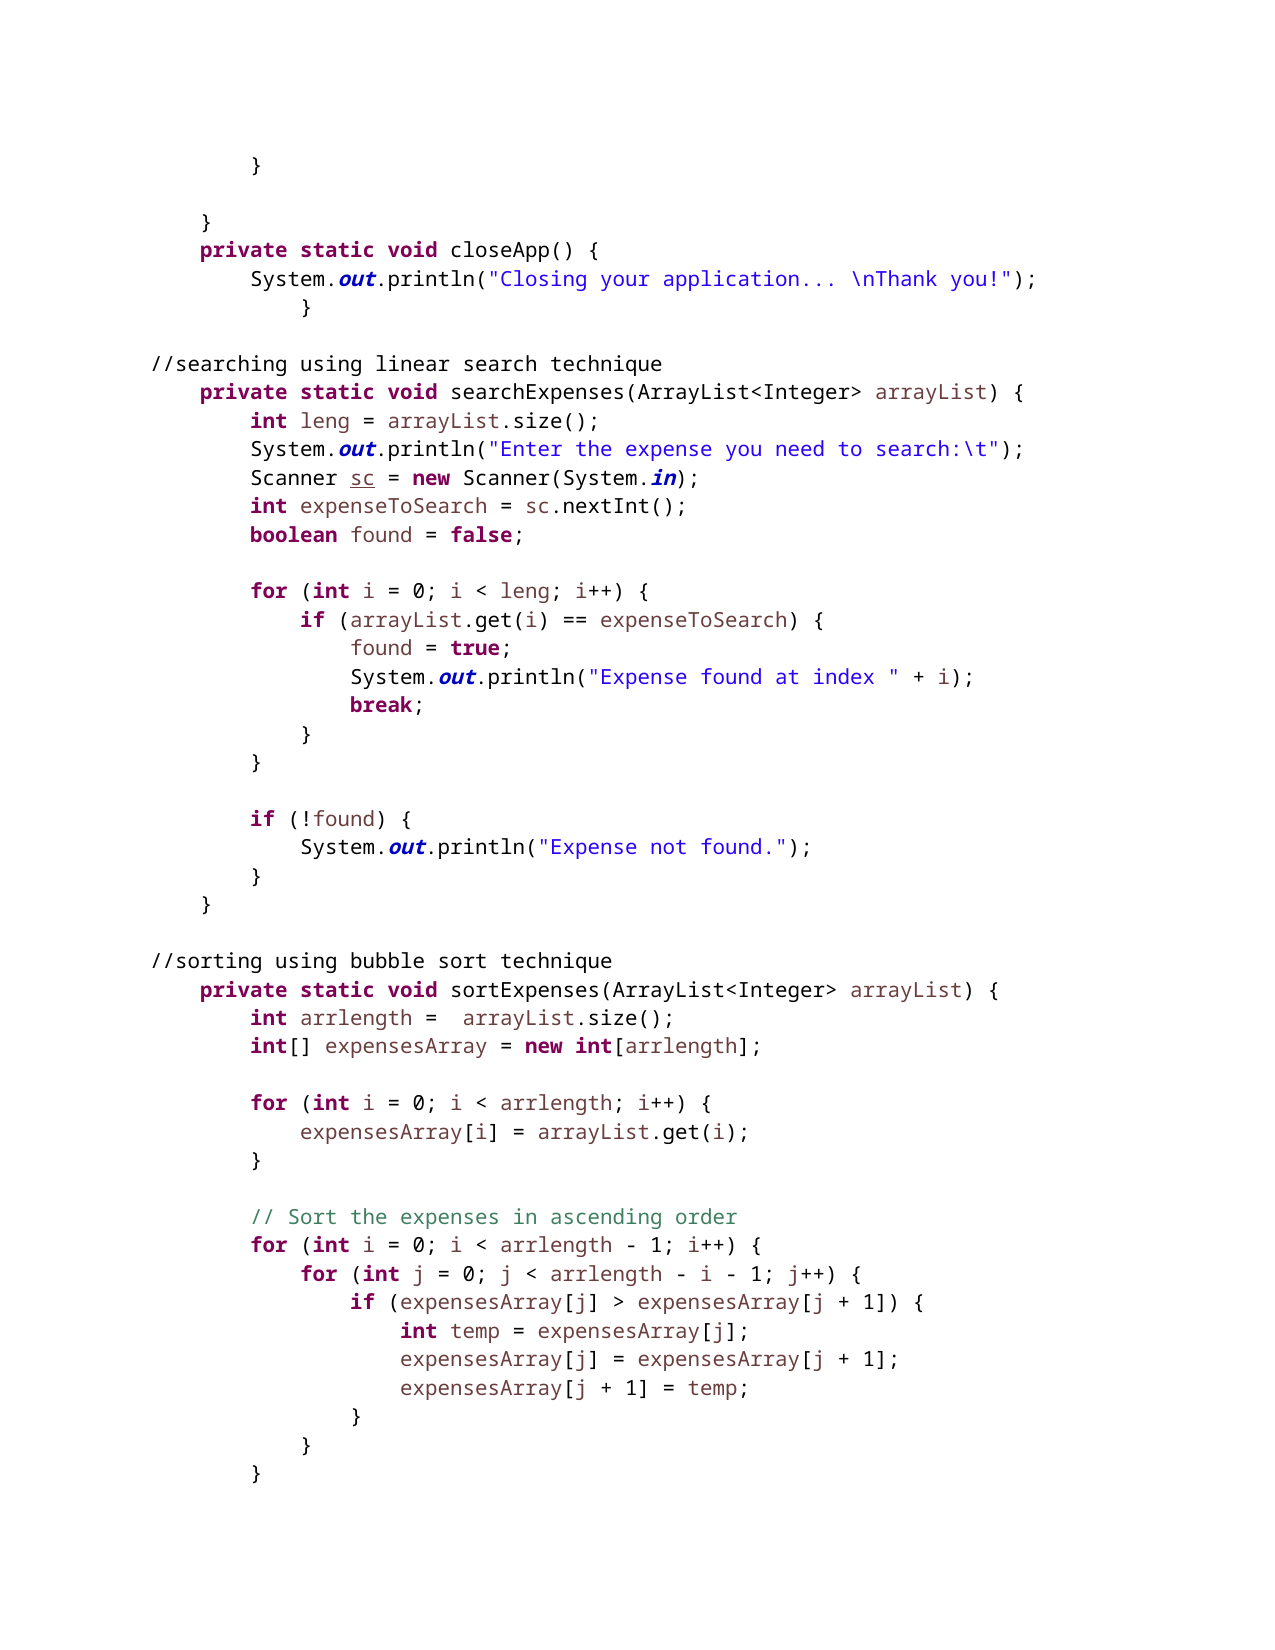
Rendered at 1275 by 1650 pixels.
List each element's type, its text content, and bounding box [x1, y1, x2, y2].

text private static void closeApp() { [150, 235, 1125, 264]
text System.out.println("Enter the expense you need to search:\t"); [150, 434, 1125, 463]
text for (int j = 0; j < arrlength - i - 1; j++) { [150, 1259, 1125, 1287]
text } [150, 747, 1125, 776]
text } [150, 1145, 1125, 1174]
text break; [150, 690, 1125, 719]
text expensesArray[i] = arrayList.get(i); [150, 1117, 1125, 1145]
text } [150, 861, 1125, 889]
text //sorting using bubble sort technique [150, 946, 1125, 975]
text for (int i = 0; i < arrlength; i++) { [150, 1088, 1125, 1117]
text int expenseToSearch = sc.nextInt(); [150, 491, 1125, 520]
text expensesArray[j + 1] = temp; [150, 1373, 1125, 1401]
text int leng = arrayList.size(); [150, 406, 1125, 434]
text } [150, 1458, 1125, 1487]
text } [150, 292, 1125, 321]
text } [150, 1430, 1125, 1458]
text } [150, 207, 1125, 235]
text System.out.println("Expense not found."); [150, 832, 1125, 861]
text } [150, 719, 1125, 747]
text //searching using linear search technique [150, 349, 1125, 377]
text for (int i = 0; i < leng; i++) { [150, 577, 1125, 605]
text } [150, 889, 1125, 918]
text int[] expensesArray = new int[arrlength]; [150, 1032, 1125, 1060]
text found = true; [150, 633, 1125, 662]
text System.out.println("Expense found at index " + i); [150, 662, 1125, 690]
text private static void searchExpenses(ArrayList<Integer> arrayList) { [150, 377, 1125, 406]
text } [150, 150, 1125, 178]
text int temp = expensesArray[j]; [150, 1316, 1125, 1344]
text // Sort the expenses in ascending order [150, 1202, 1125, 1231]
text private static void sortExpenses(ArrayList<Integer> arrayList) { [150, 975, 1125, 1003]
text if (arrayList.get(i) == expenseToSearch) { [150, 605, 1125, 633]
text expensesArray[j] = expensesArray[j + 1]; [150, 1344, 1125, 1373]
text boolean found = false; [150, 520, 1125, 548]
text if (expensesArray[j] > expensesArray[j + 1]) { [150, 1287, 1125, 1316]
text System.out.println("Closing your application... \nThank you!"); [150, 264, 1125, 292]
text for (int i = 0; i < arrlength - 1; i++) { [150, 1231, 1125, 1259]
text Scanner sc = new Scanner(System.in); [150, 463, 1125, 491]
text } [150, 1401, 1125, 1430]
text if (!found) { [150, 804, 1125, 832]
text int arrlength = arrayList.size(); [150, 1003, 1125, 1032]
